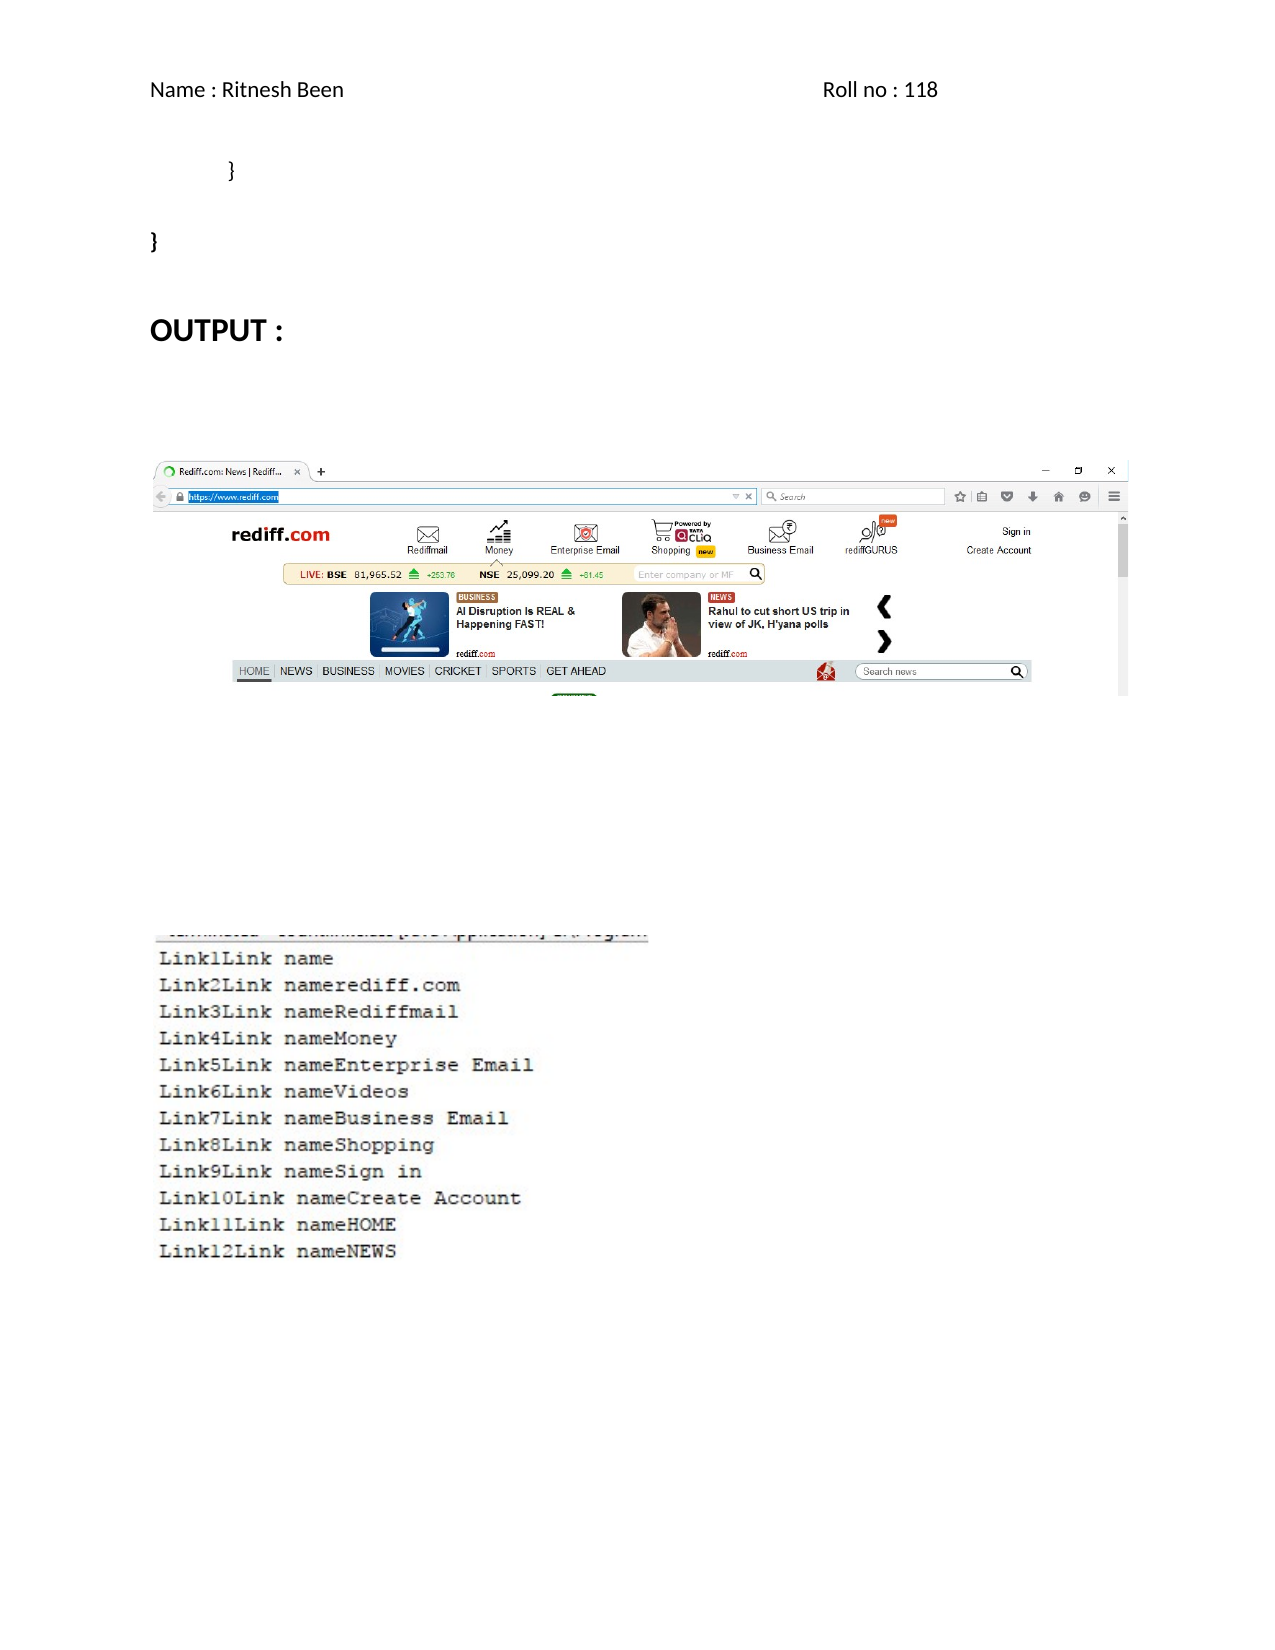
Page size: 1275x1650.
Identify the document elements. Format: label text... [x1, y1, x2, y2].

text } [149, 227, 1122, 255]
text } [150, 156, 312, 184]
picture [153, 460, 1129, 696]
picture [153, 935, 649, 1267]
text OUTPUT : [150, 309, 1122, 350]
